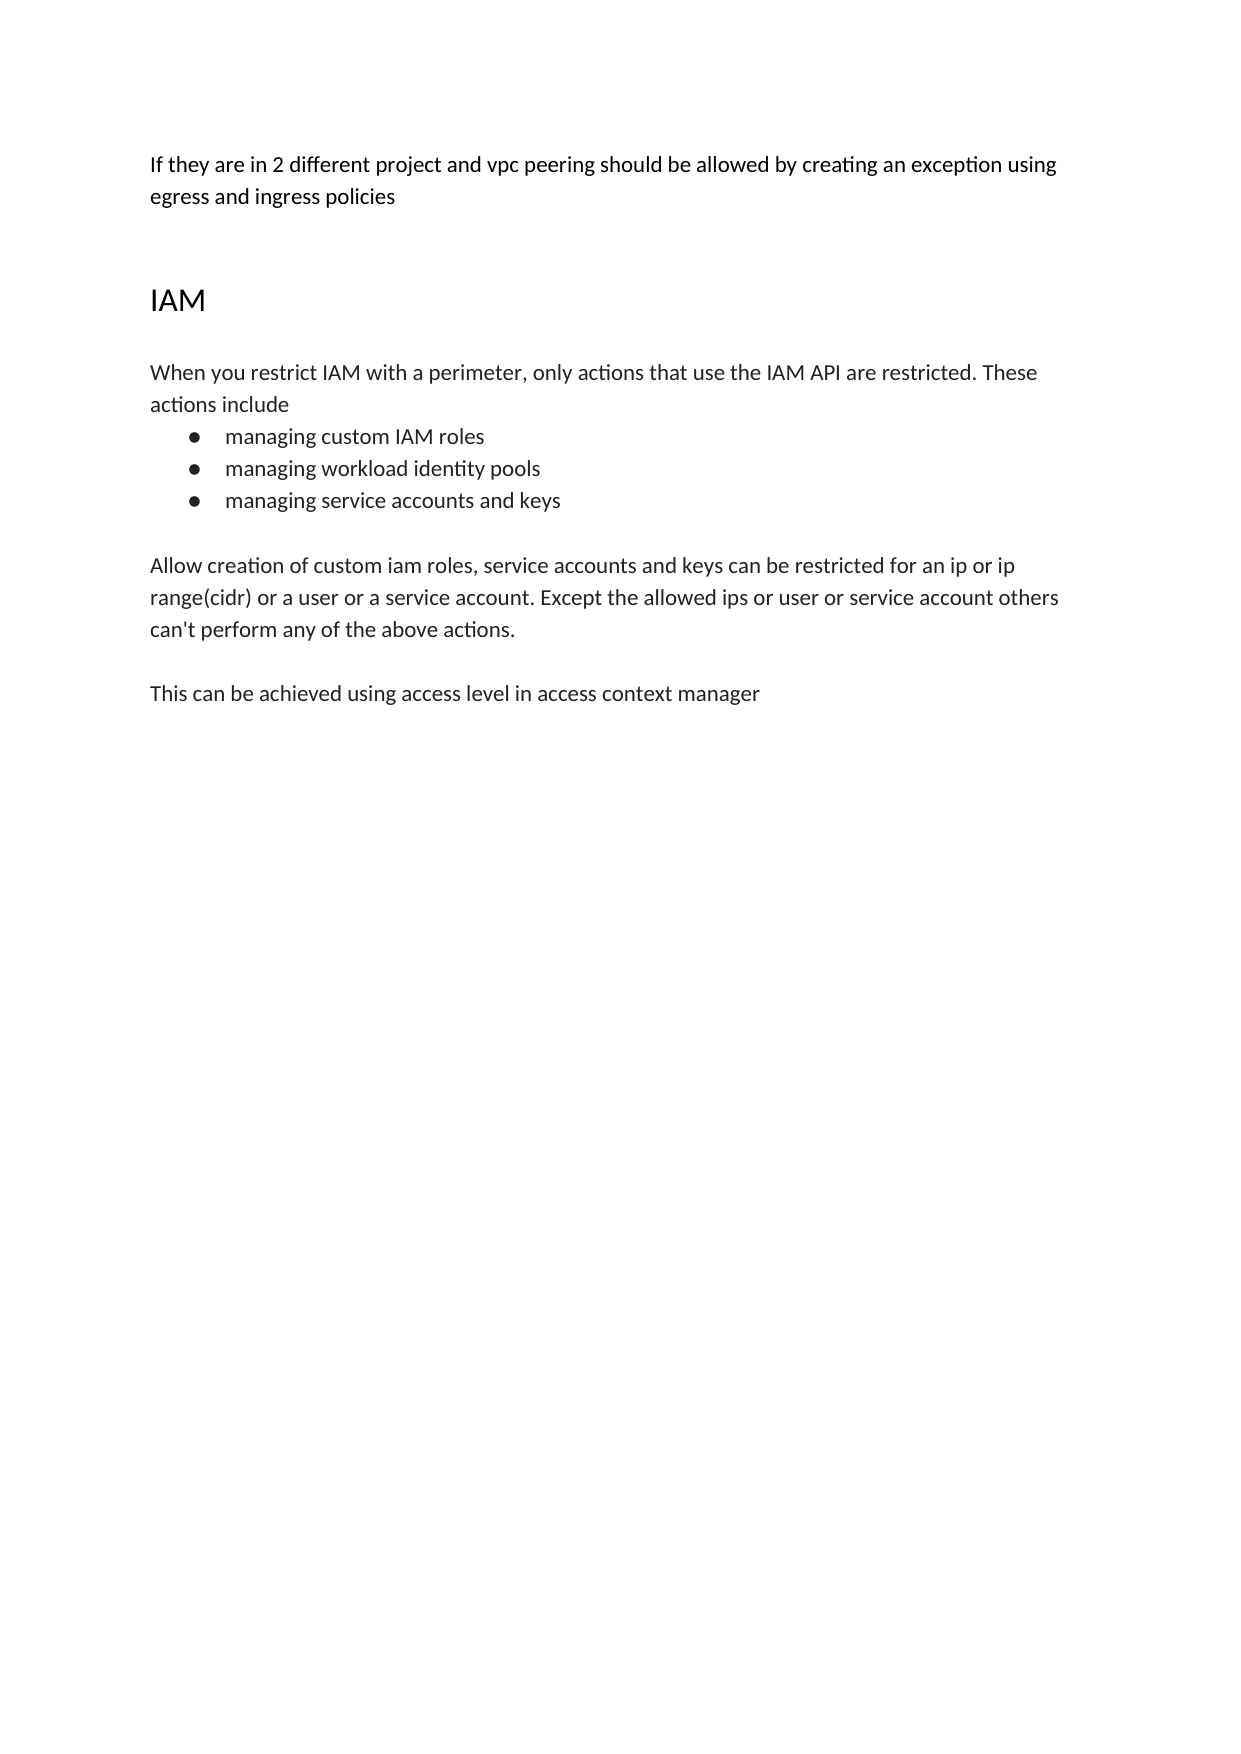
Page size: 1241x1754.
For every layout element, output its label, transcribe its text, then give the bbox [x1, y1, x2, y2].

text When you restrict IAM with a perimeter, only actions that use the IAM API are restricted. These actions include [150, 358, 1090, 418]
list managing workload identity pools [187, 454, 1090, 482]
list managing custom IAM roles [187, 422, 1090, 450]
text IAM [150, 279, 1090, 319]
text This can be achieved using access level in access context manager [150, 679, 1090, 708]
text Allow creation of custom iam roles, service accounts and keys can be restricted for an ip or ip range(cidr) or a user or a service account. Except the allowed ips or user or service account others can't perform any of the above actions. [150, 551, 1090, 643]
text If they are in 2 different project and vpc peering should be allowed by creating an exception using egress and ingress policies [150, 150, 1090, 210]
list managing service accounts and keys [187, 486, 1090, 514]
